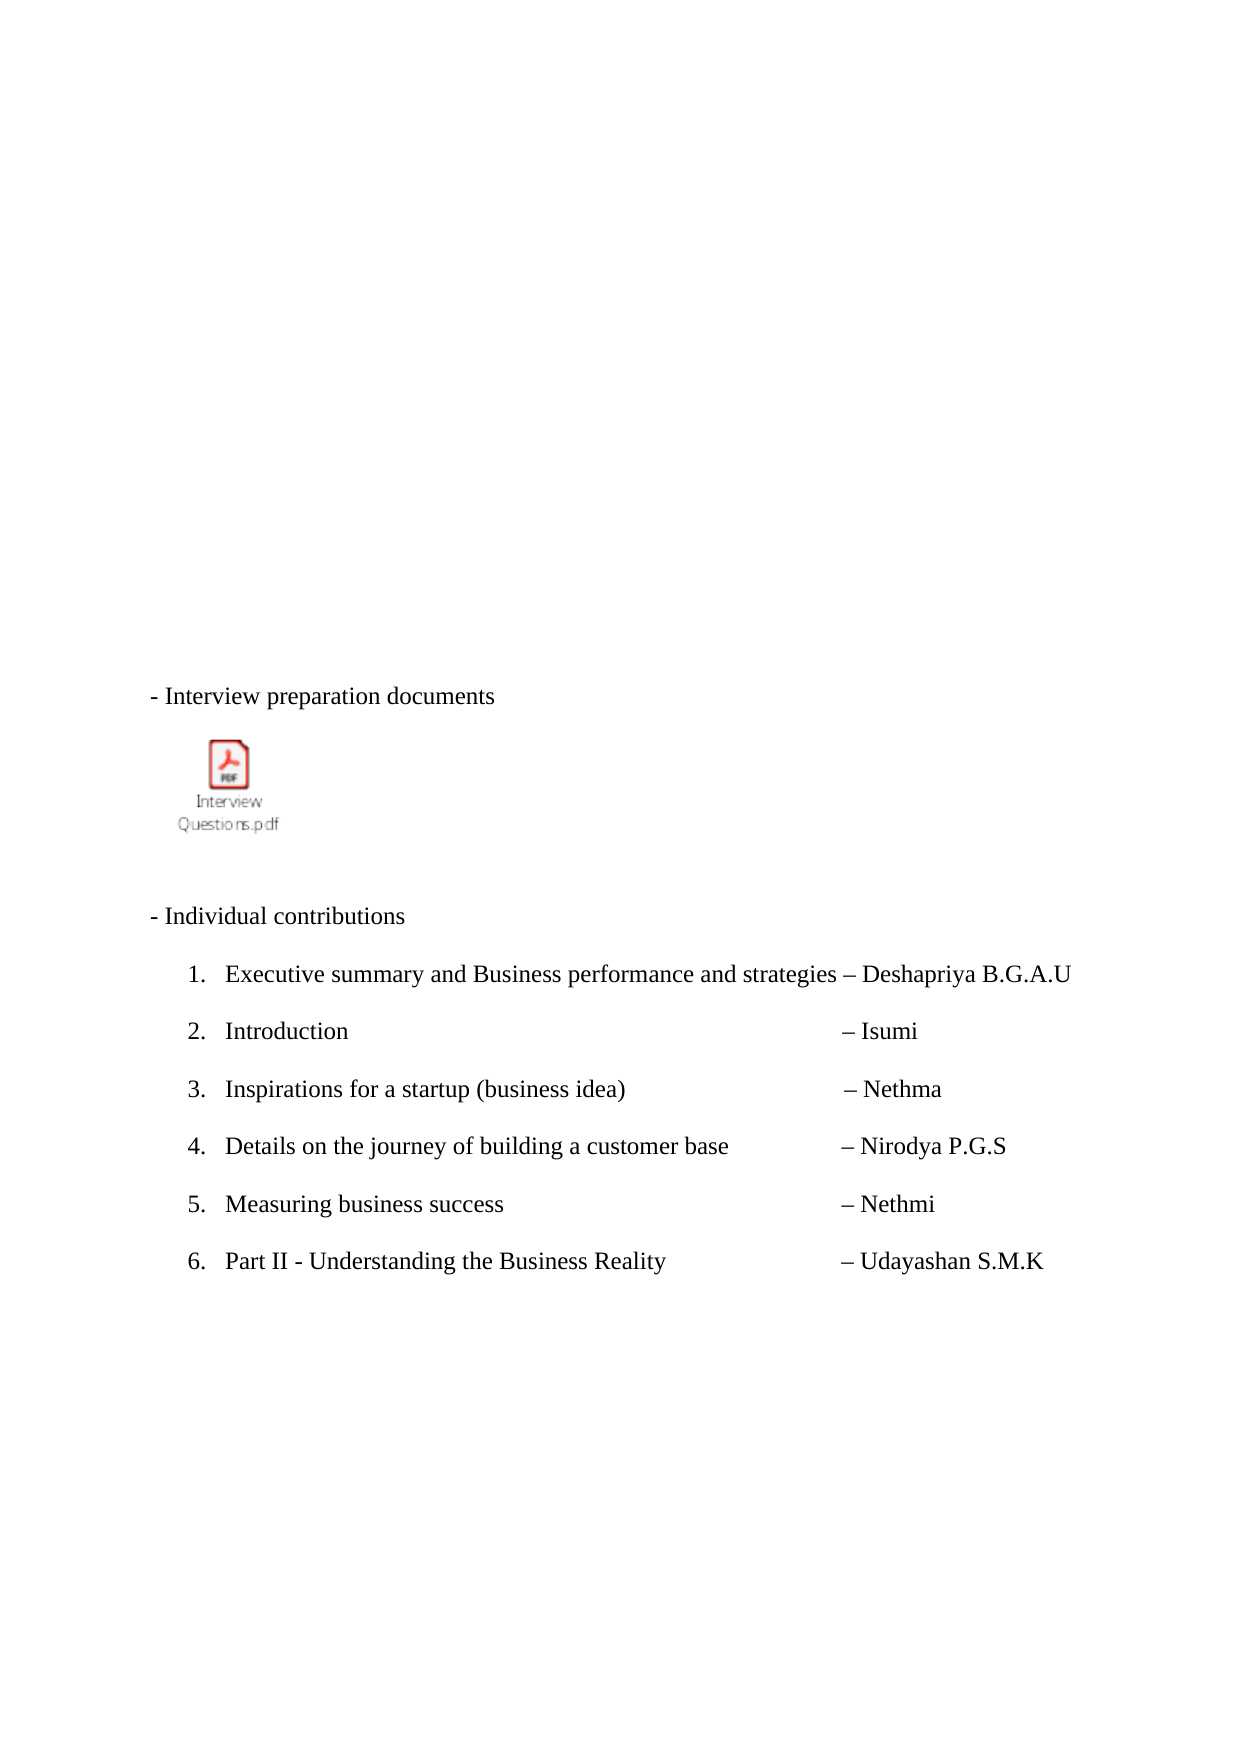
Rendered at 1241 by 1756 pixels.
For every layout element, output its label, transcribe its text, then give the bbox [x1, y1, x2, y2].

list Inspirations for a startup (business idea) – Nethma [187, 1074, 1090, 1102]
list Measuring business success – Nethmi [187, 1189, 1090, 1217]
text - Individual contributions [150, 901, 1090, 930]
text - Interview preparation documents [150, 681, 1090, 710]
list Details on the journey of building a customer base – Nirodya P.G.S [187, 1131, 1090, 1160]
list Executive summary and Business performance and strategies – Deshapriya B.G.A.U [187, 959, 1090, 987]
list Introduction – Isumi [187, 1016, 1090, 1045]
list Part II - Understanding the Business Reality – Udayashan S.M.K [187, 1246, 1090, 1275]
